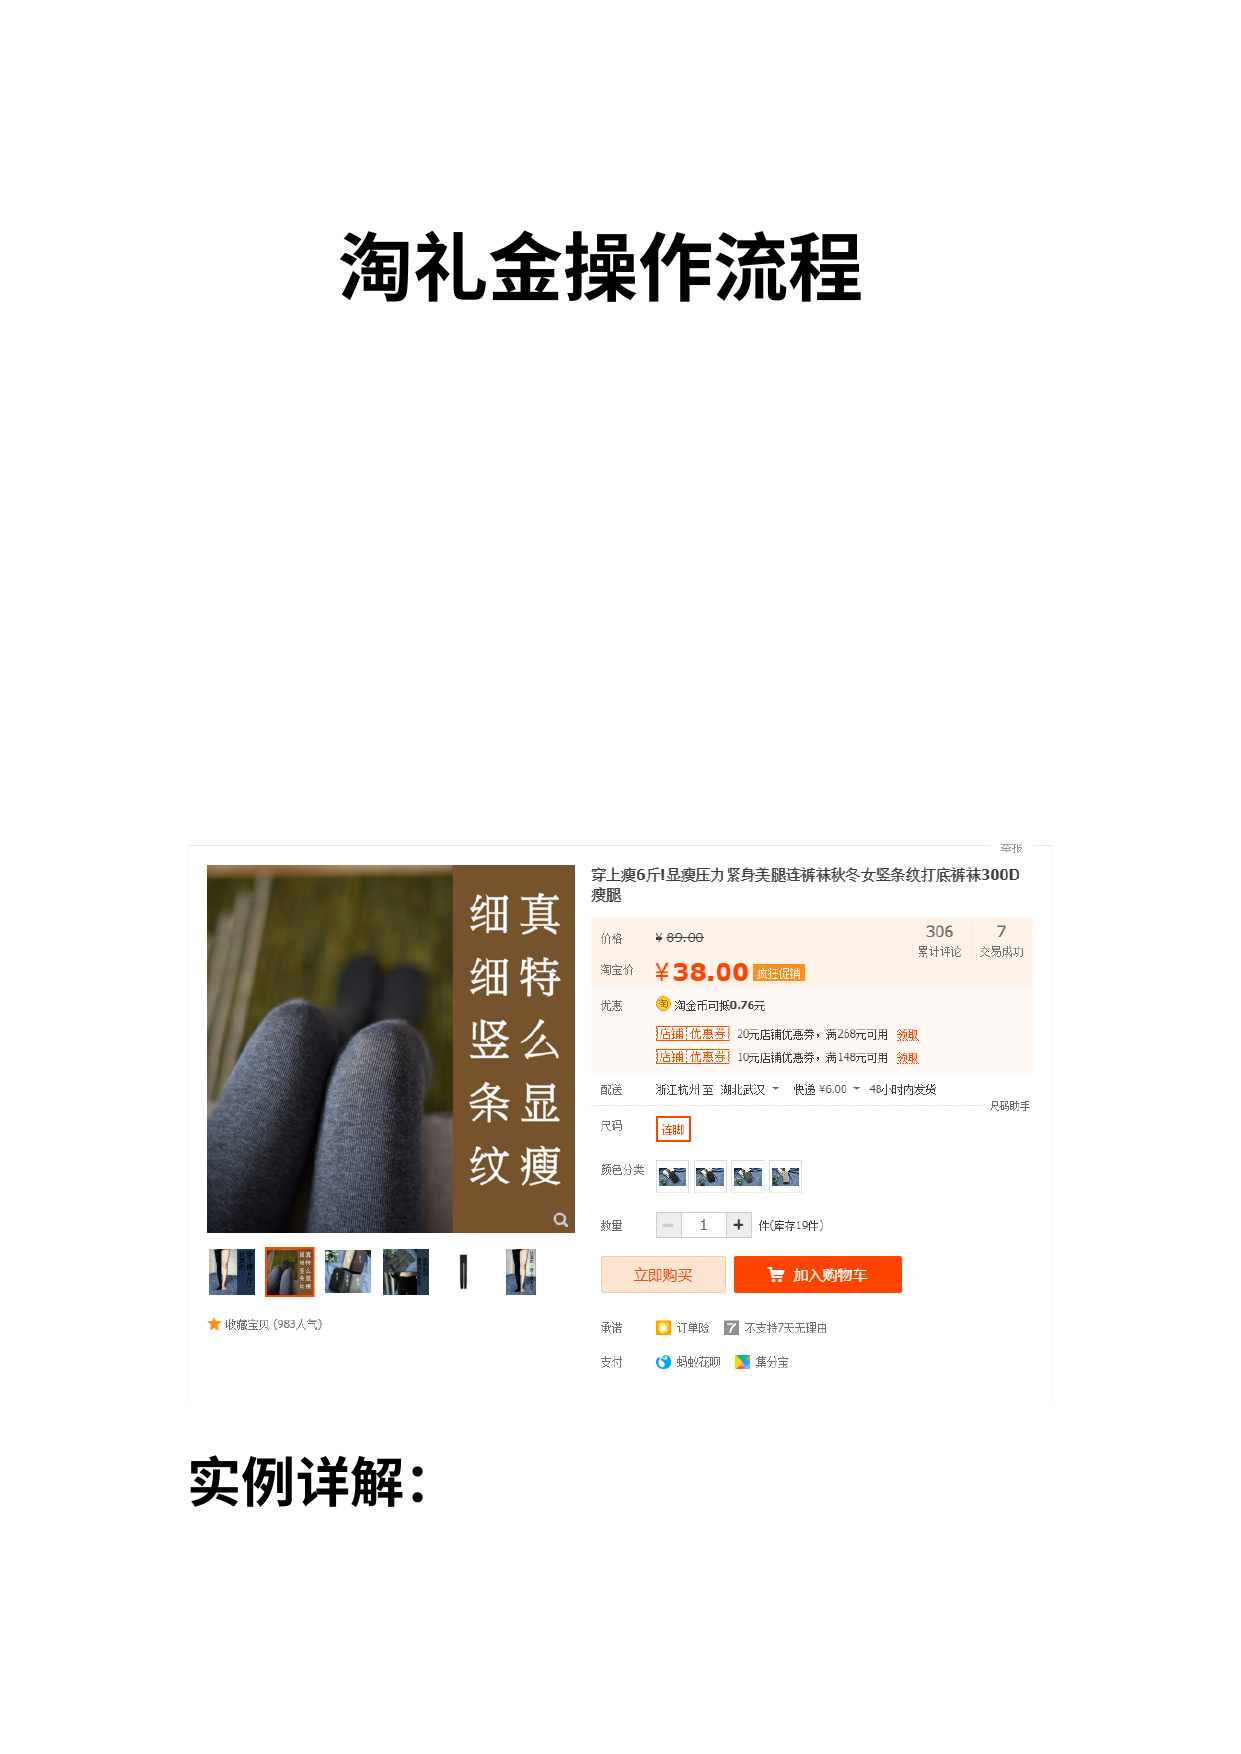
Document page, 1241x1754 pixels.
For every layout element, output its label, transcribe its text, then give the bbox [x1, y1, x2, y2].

picture [187, 844, 1053, 1402]
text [187, 1402, 1053, 1527]
subtitle 淘礼金操作流程 [187, 197, 1053, 719]
